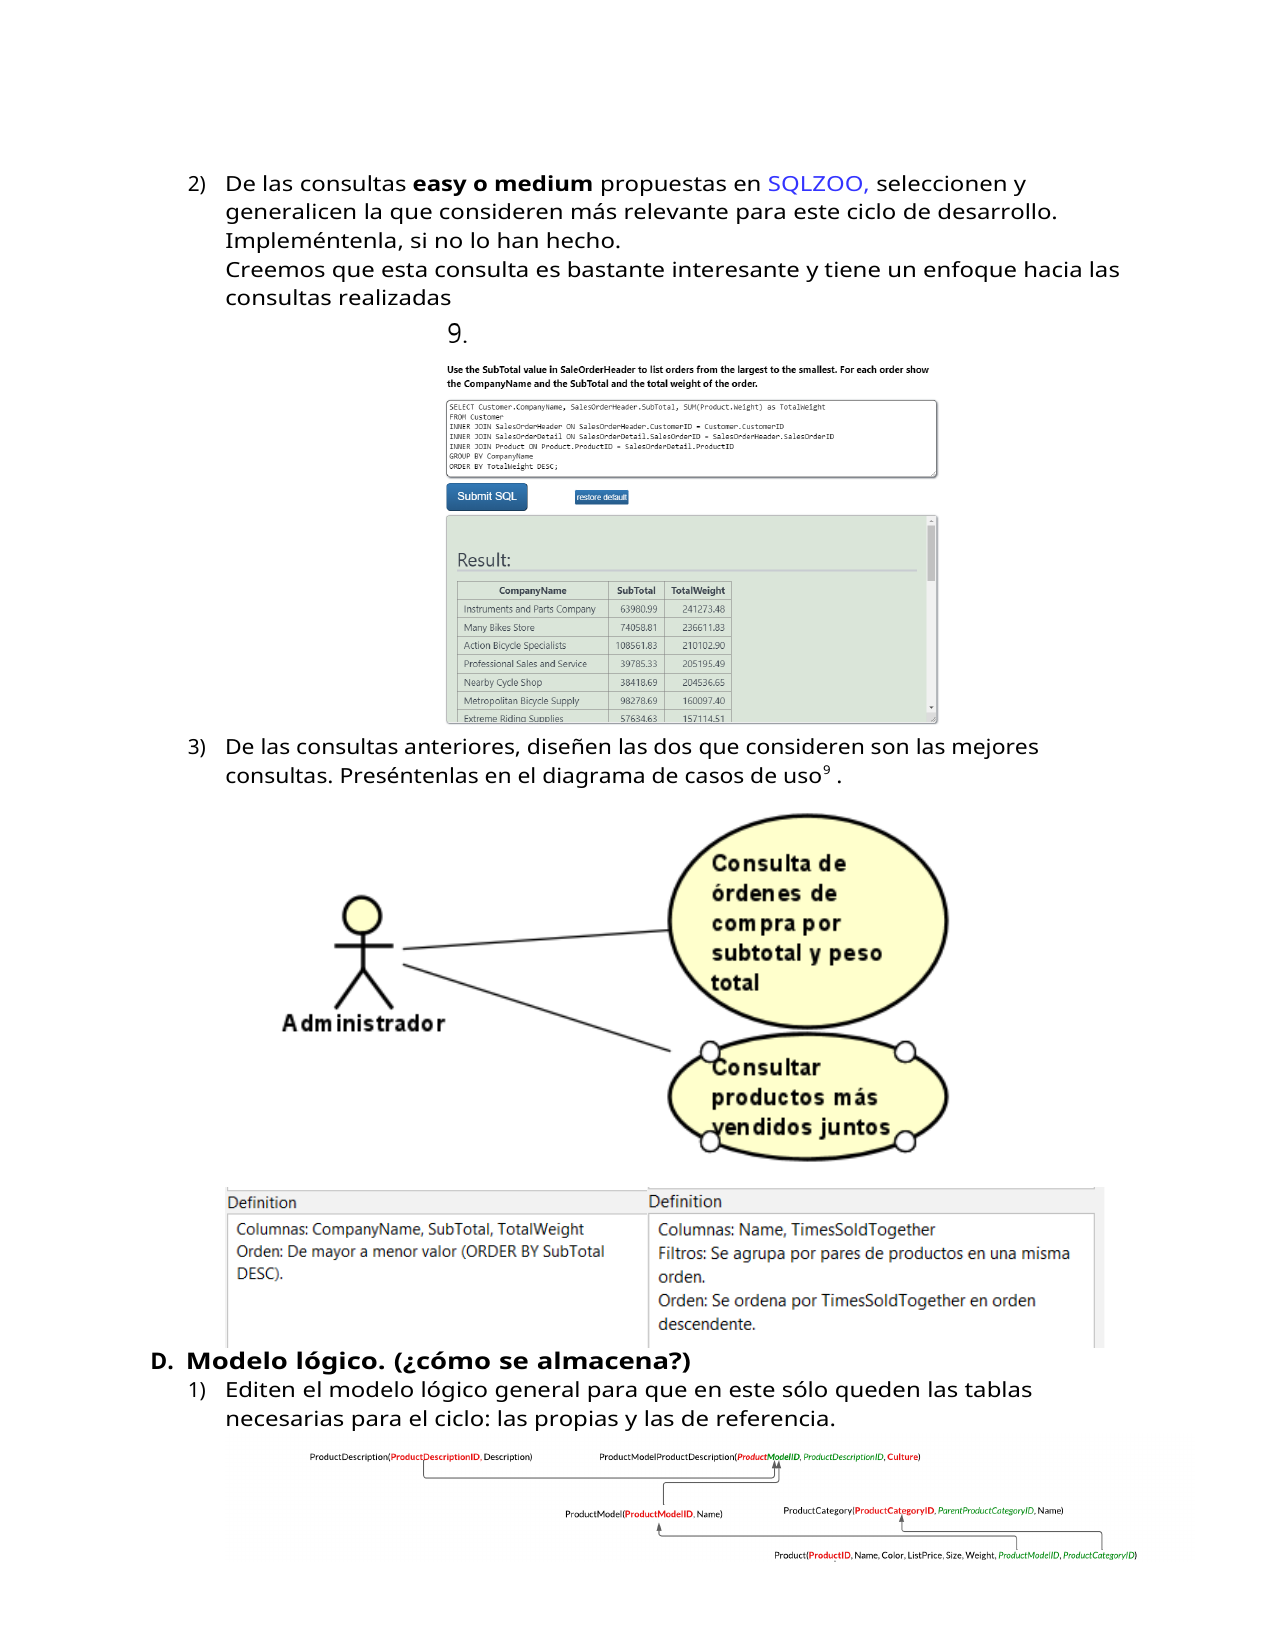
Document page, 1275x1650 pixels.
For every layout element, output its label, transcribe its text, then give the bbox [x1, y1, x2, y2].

list Editen el modelo lógico general para que en este sólo queden las tablas necesarias para el ciclo: las propias y las de referencia. [188, 1375, 1151, 1432]
list Creemos que esta consulta es bastante interesante y tiene un enfoque hacia las consultas realizadas [225, 255, 1161, 312]
list De las consultas easy o medium propuestas en SQLZOO, seleccionen y generalicen la que consideren más relevante para este ciclo de desarrollo. Impleméntenla, si no lo han hecho. [188, 169, 1161, 254]
picture [438, 312, 947, 732]
list De las consultas anteriores, diseñen las dos que consideren son las mejores consultas. Preséntenlas en el diagrama de casos de uso9 . [188, 732, 1132, 790]
picture [225, 790, 1105, 1348]
subtitle Modelo lógico. (¿cómo se almacena?) [150, 1348, 1200, 1374]
picture [225, 1433, 1195, 1562]
